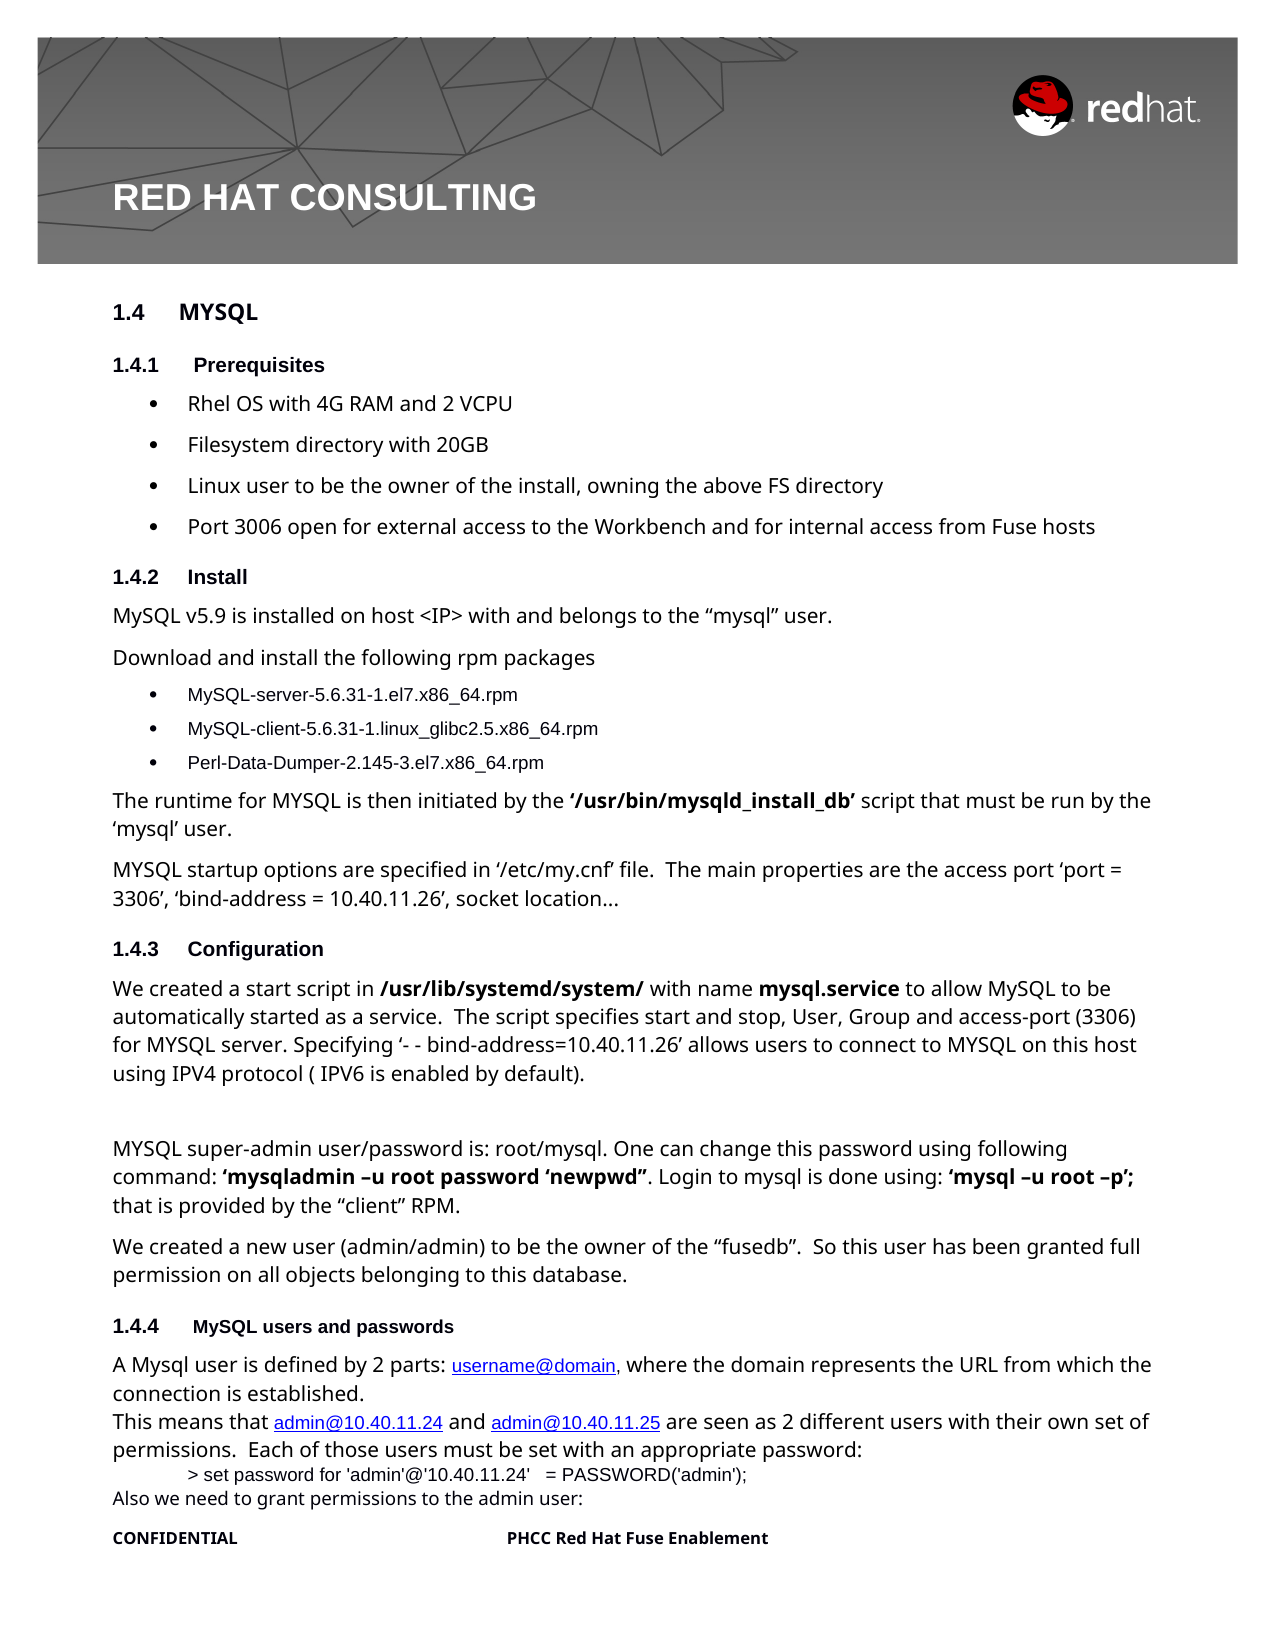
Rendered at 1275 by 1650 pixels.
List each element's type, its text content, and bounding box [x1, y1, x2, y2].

list Linux user to be the owner of the install, owning the above FS directory [150, 471, 1162, 499]
text A Mysql user is defined by 2 parts: username@domain, where the domain represents the URL from which the connection is established. [112, 1350, 1162, 1407]
subtitle Install [112, 565, 1162, 589]
text > set password for 'admin'@'10.40.11.24' = PASSWORD('admin'); [112, 1464, 1162, 1486]
list MySQL-server-5.6.31-1.el7.x86_64.rpm [150, 683, 1162, 705]
picture [37, 37, 1238, 264]
text MYSQL startup options are specified in ‘/etc/my.cnf’ file. The main properties are the access port ‘port = 3306’, ‘bind-address = 10.40.11.26’, socket location... [112, 855, 1162, 912]
text Also we need to grant permissions to the admin user: [112, 1486, 1162, 1511]
subtitle MYSQL [112, 296, 1162, 327]
list Rhel OS with 4G RAM and 2 VCPU [150, 389, 1162, 417]
text MYSQL super-admin user/password is: root/mysql. One can change this password using following command: ‘mysqladmin –u root password ‘newpwd’’. Login to mysql is done using: ‘mysql –u root –p’; that is provided by the “client” RPM. [112, 1134, 1162, 1219]
list Filesystem directory with 20GB [150, 430, 1162, 458]
subtitle Prerequisites [112, 352, 1162, 376]
list Perl-Data-Dumper-2.145-3.el7.x86_64.rpm [150, 752, 1162, 773]
list Port 3006 open for external access to the Workbench and for internal access from Fuse hosts [150, 512, 1162, 540]
subtitle MySQL users and passwords [112, 1314, 1162, 1338]
text We created a start script in /usr/lib/systemd/system/ with name mysql.service to allow MySQL to be automatically started as a service. The script specifies start and stop, User, Group and access-port (3306) for MYSQL server. Specifying ‘- - bind-address=10.40.11.26’ allows users to connect to MYSQL on this host using IPV4 protocol ( IPV6 is enabled by default). [112, 974, 1162, 1087]
subtitle Configuration [112, 937, 1162, 961]
text MySQL v5.9 is installed on host <IP> with and belongs to the “mysql” user. [112, 602, 1162, 630]
list MySQL-client-5.6.31-1.linux_glibc2.5.x86_64.rpm [150, 718, 1162, 739]
text This means that admin@10.40.11.24 and admin@10.40.11.25 are seen as 2 different users with their own set of permissions. Each of those users must be set with an appropriate password: [112, 1407, 1162, 1464]
text We created a new user (admin/admin) to be the owner of the “fusedb”. So this user has been granted full permission on all objects belonging to this database. [112, 1232, 1162, 1289]
text Download and install the following rpm packages [112, 643, 1162, 671]
text The runtime for MYSQL is then initiated by the ‘/usr/bin/mysqld_install_db’ script that must be run by the ‘mysql’ user. [112, 786, 1162, 843]
